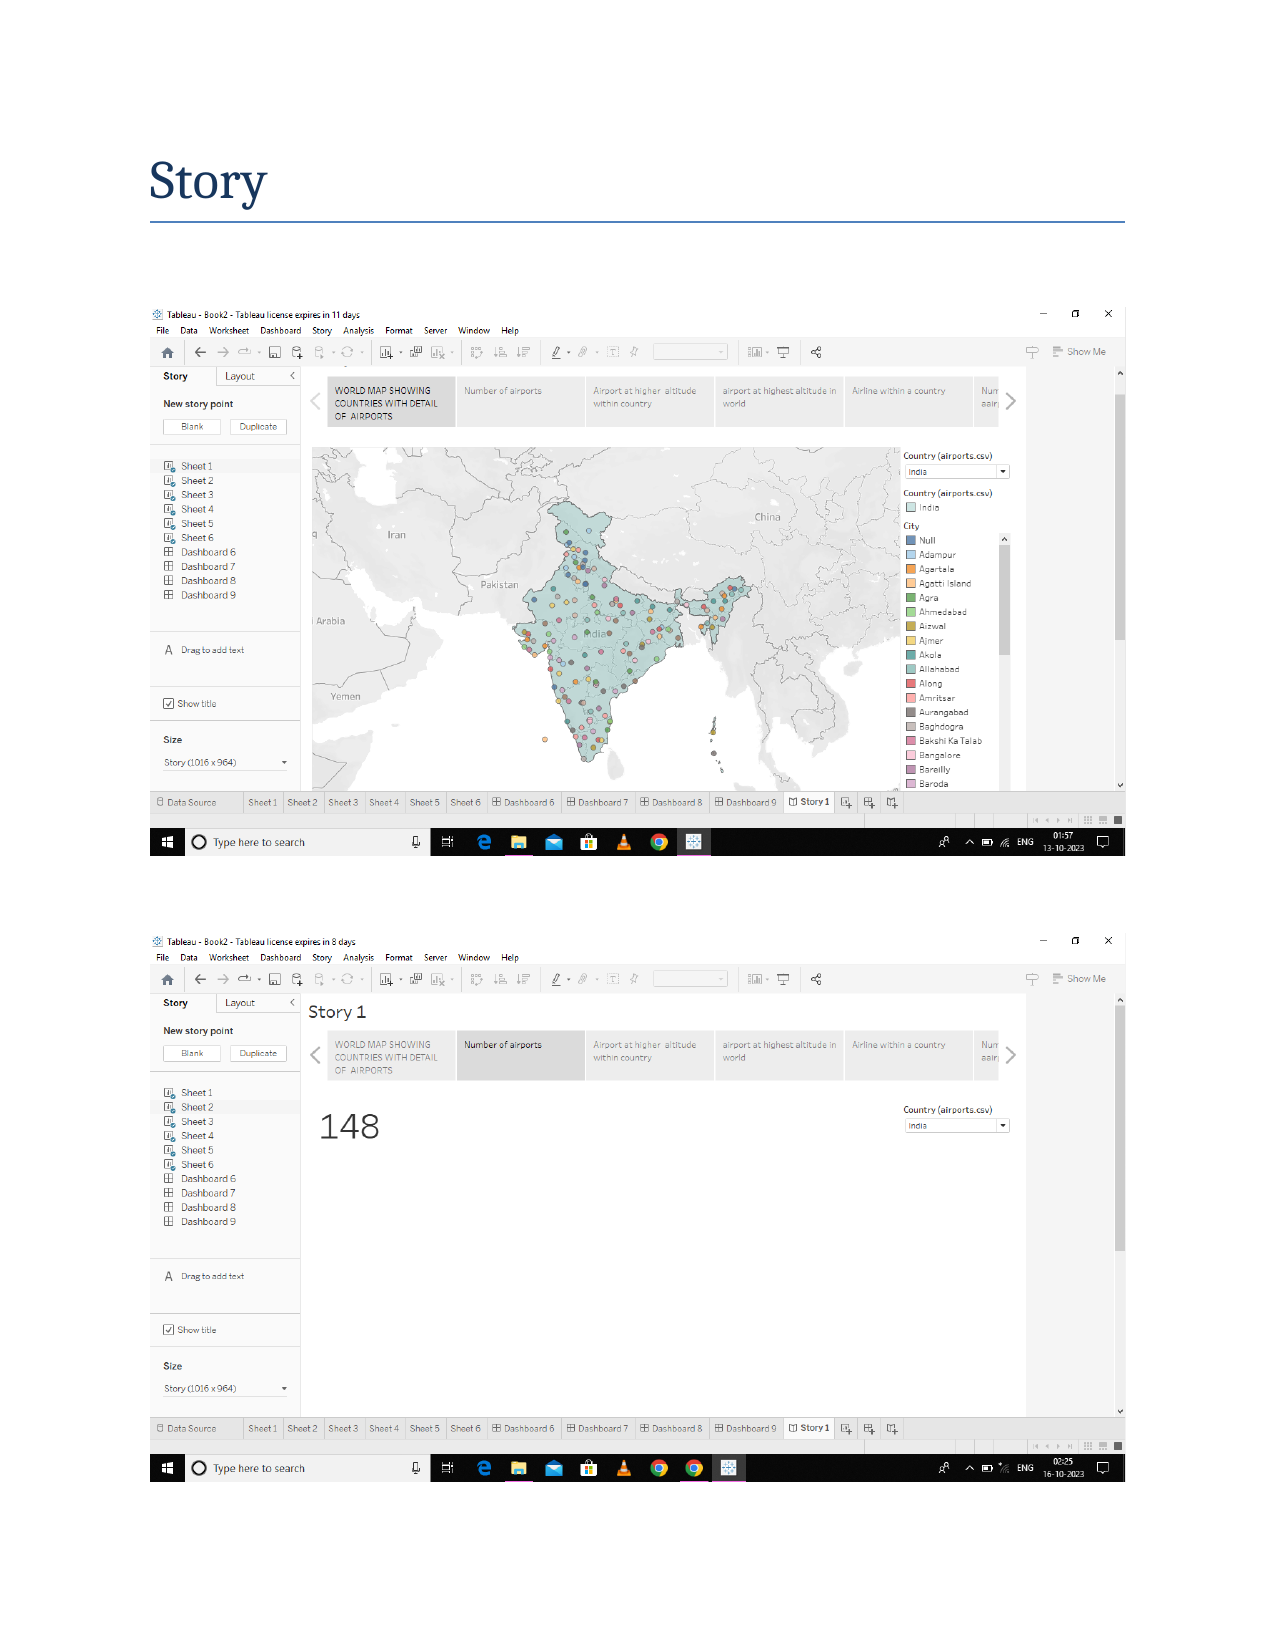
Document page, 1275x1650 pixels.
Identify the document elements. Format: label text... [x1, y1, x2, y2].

picture [150, 307, 1125, 856]
picture [150, 933, 1125, 1482]
title Story [150, 150, 1125, 221]
